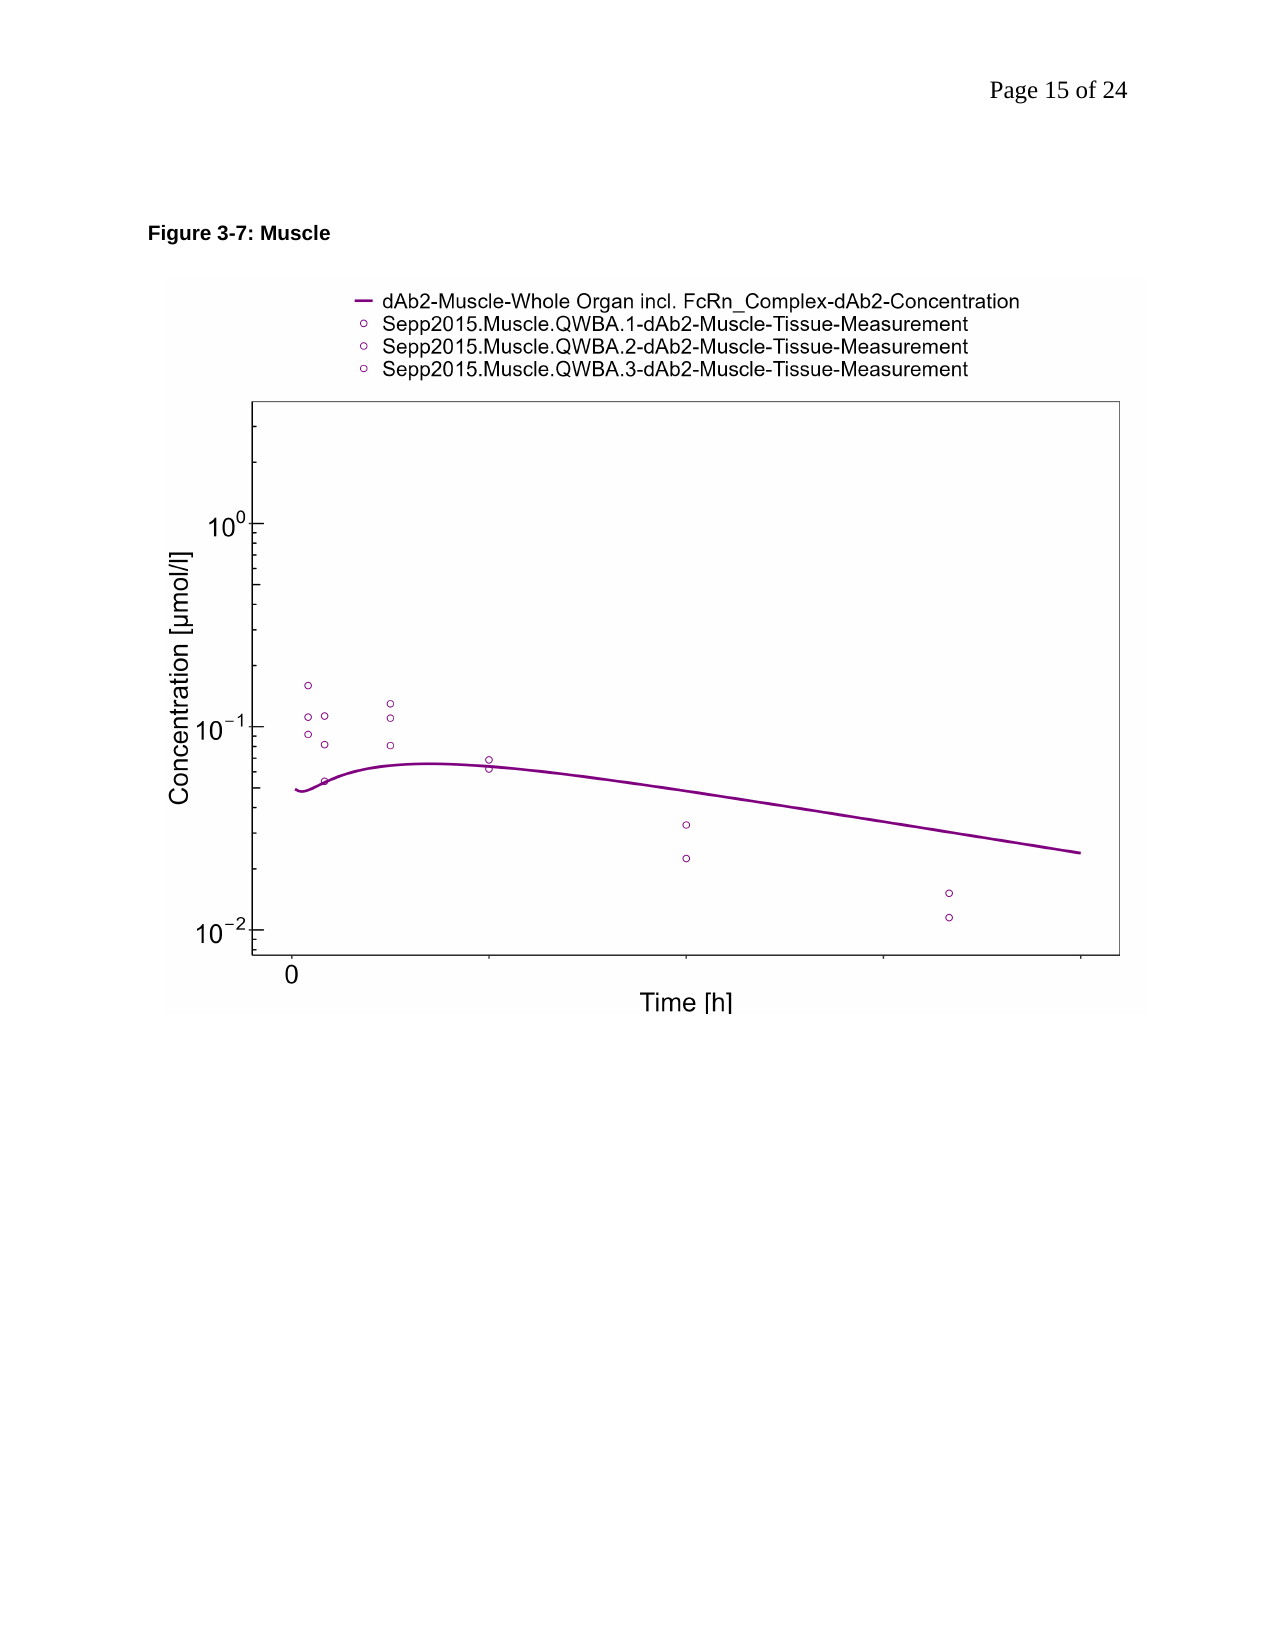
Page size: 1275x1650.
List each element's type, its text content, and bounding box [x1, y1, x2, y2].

text Figure 3-7: Muscle [148, 221, 1127, 245]
picture [166, 275, 1146, 1014]
